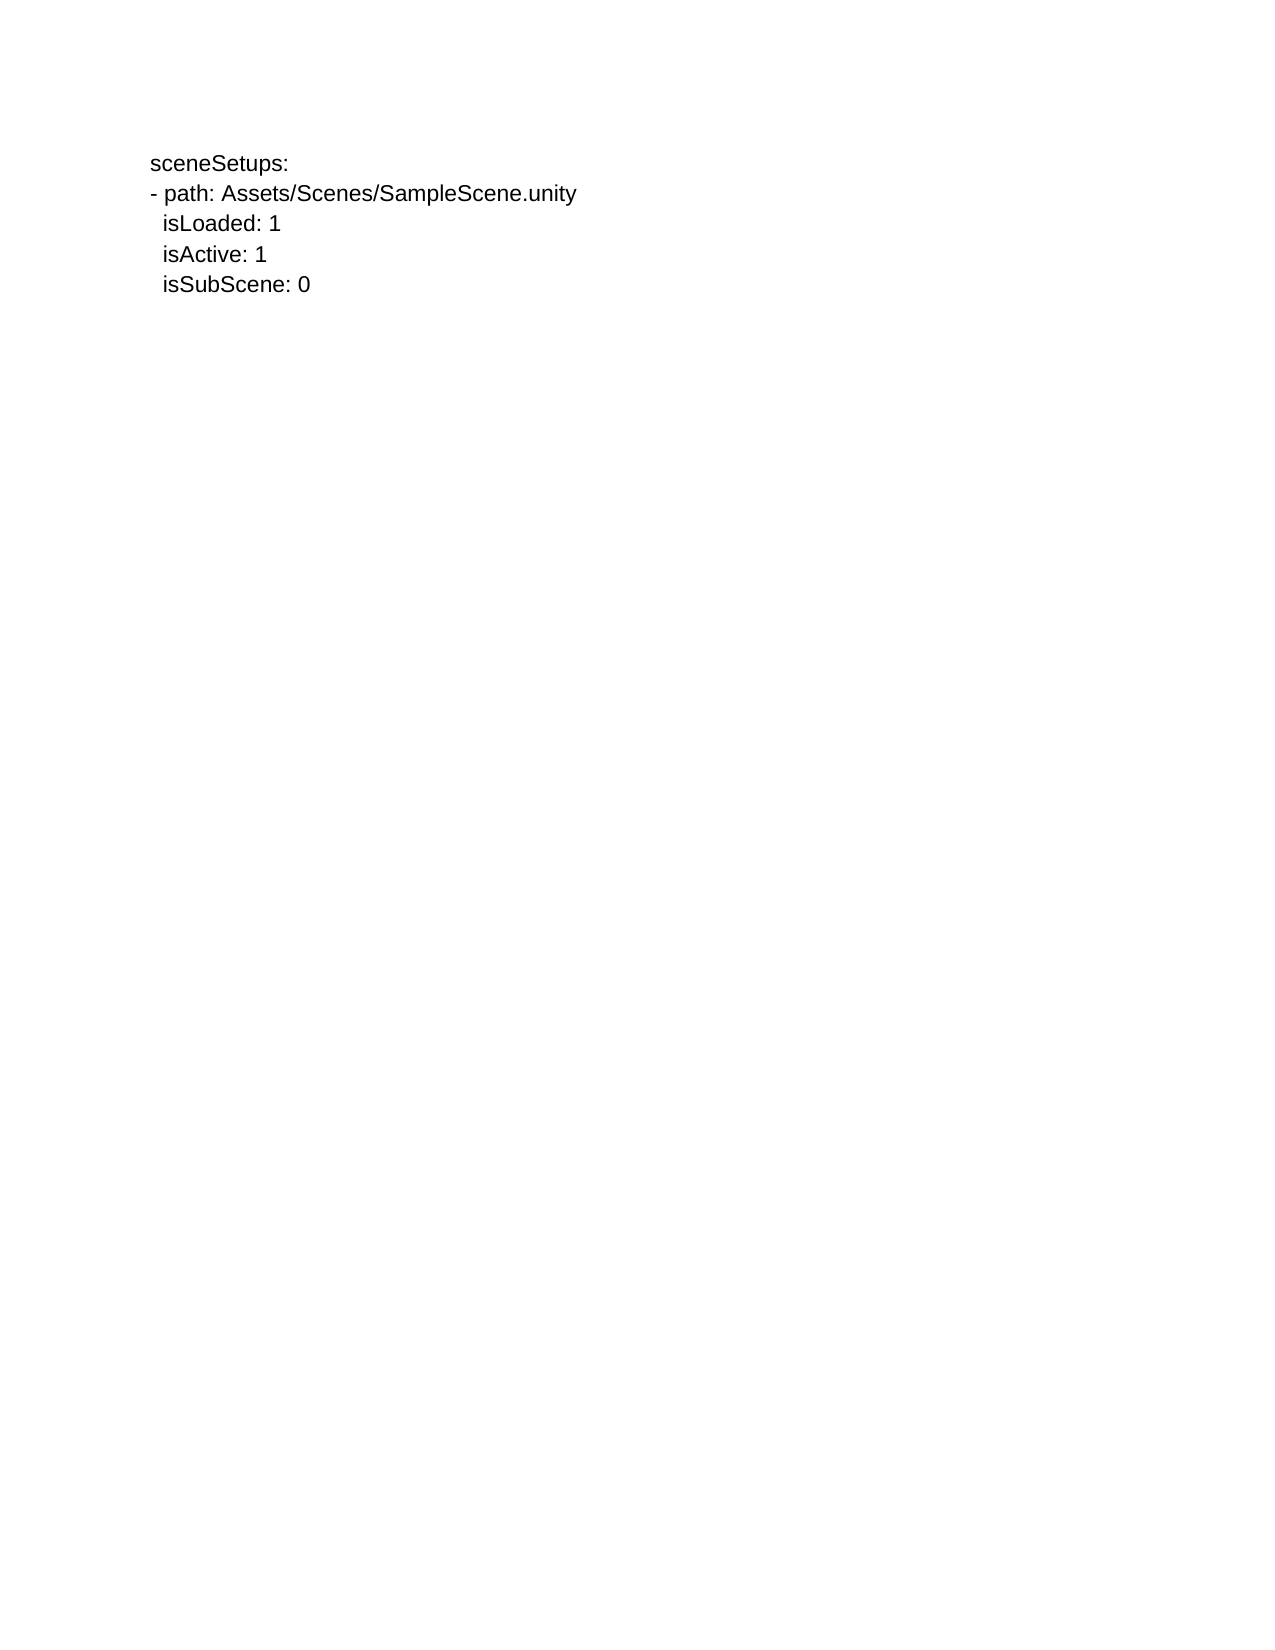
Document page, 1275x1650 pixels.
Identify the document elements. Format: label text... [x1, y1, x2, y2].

text - path: Assets/Scenes/SampleScene.unity [150, 180, 1125, 207]
text sceneSetups: [150, 150, 1125, 176]
text isLoaded: 1 [150, 210, 1125, 237]
text isSubScene: 0 [150, 271, 1125, 297]
text isActive: 1 [150, 241, 1125, 267]
